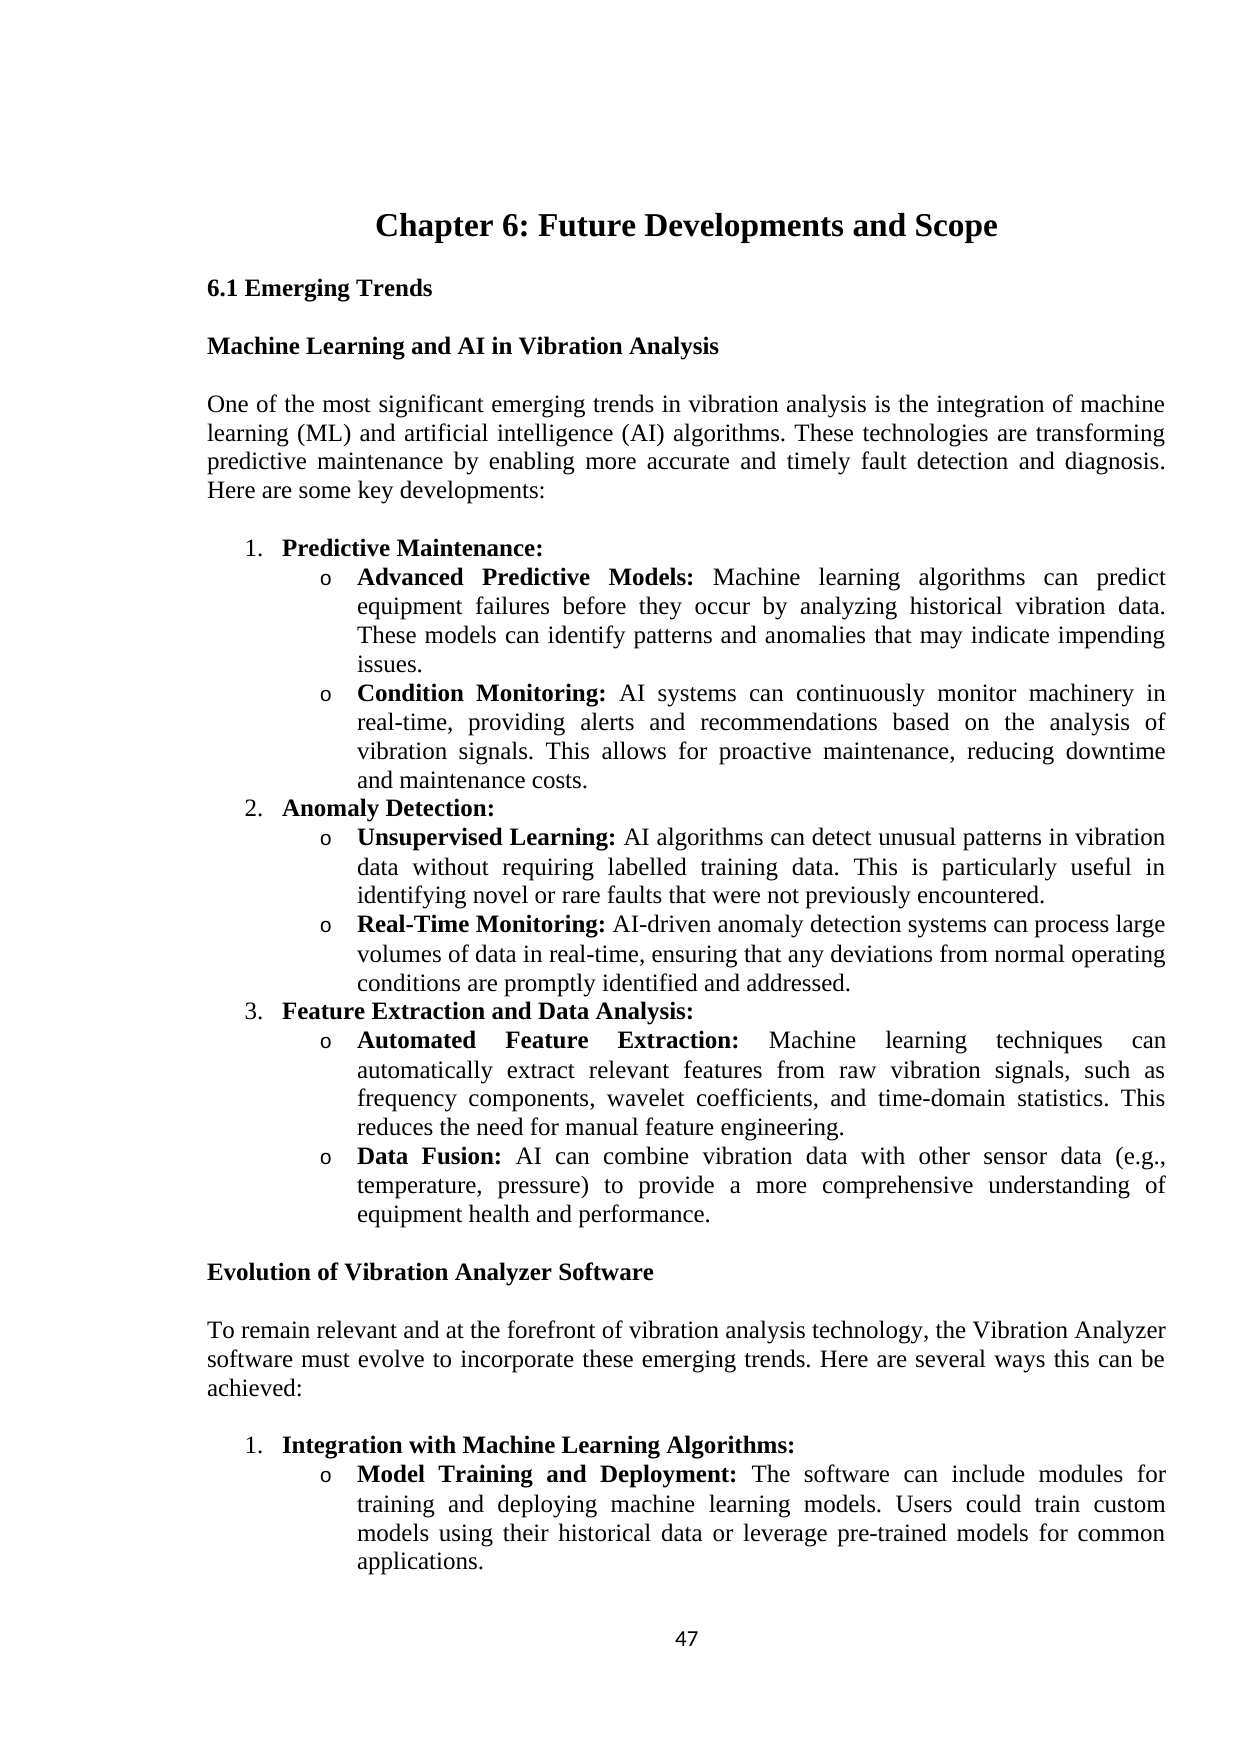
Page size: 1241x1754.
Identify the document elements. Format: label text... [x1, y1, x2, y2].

list Integration with Machine Learning Algorithms: [244, 1431, 1166, 1459]
text One of the most significant emerging trends in vibration analysis is the integration of machine learning (ML) and artificial intelligence (AI) algorithms. These technologies are transforming predictive maintenance by enabling more accurate and timely fault detection and diagnosis. Here are some key developments: [207, 389, 1166, 504]
list Anomaly Detection: [244, 793, 1166, 822]
list Feature Extraction and Data Analysis: [244, 996, 1166, 1025]
text Evolution of Vibration Analyzer Software [207, 1257, 1166, 1286]
text 6.1 Emerging Trends [207, 273, 1166, 302]
list Data Fusion: AI can combine vibration data with other sensor data (e.g., temperature, pressure) to provide a more comprehensive understanding of equipment health and performance. [319, 1141, 1166, 1228]
list Advanced Predictive Models: Machine learning algorithms can predict equipment failures before they occur by analyzing historical vibration data. These models can identify patterns and anomalies that may indicate impending issues. [319, 562, 1166, 678]
text To remain relevant and at the forefront of vibration analysis technology, the Vibration Analyzer software must evolve to incorporate these emerging trends. Here are several ways this can be achieved: [207, 1315, 1166, 1401]
list Unsupervised Learning: AI algorithms can detect unusual patterns in vibration data without requiring labelled training data. This is particularly useful in identifying novel or rare faults that were not previously encountered. [319, 822, 1166, 909]
list Automated Feature Extraction: Machine learning techniques can automatically extract relevant features from raw vibration signals, such as frequency components, wavelet coefficients, and time-domain statistics. This reduces the need for manual feature engineering. [319, 1025, 1166, 1141]
list Condition Monitoring: AI systems can continuously monitor machinery in real-time, providing alerts and recommendations based on the analysis of vibration signals. This allows for proactive maintenance, reducing downtime and maintenance costs. [319, 678, 1166, 793]
list Real-Time Monitoring: AI-driven anomaly detection systems can process large volumes of data in real-time, ensuring that any deviations from normal operating conditions are promptly identified and addressed. [319, 909, 1166, 996]
list Predictive Maintenance: [244, 533, 1166, 562]
list Model Training and Deployment: The software can include modules for training and deploying machine learning models. Users could train custom models using their historical data or leverage pre-trained models for common applications. [319, 1459, 1166, 1575]
text Chapter 6: Future Developments and Scope [207, 206, 1166, 244]
text Machine Learning and AI in Vibration Analysis [207, 331, 1166, 360]
